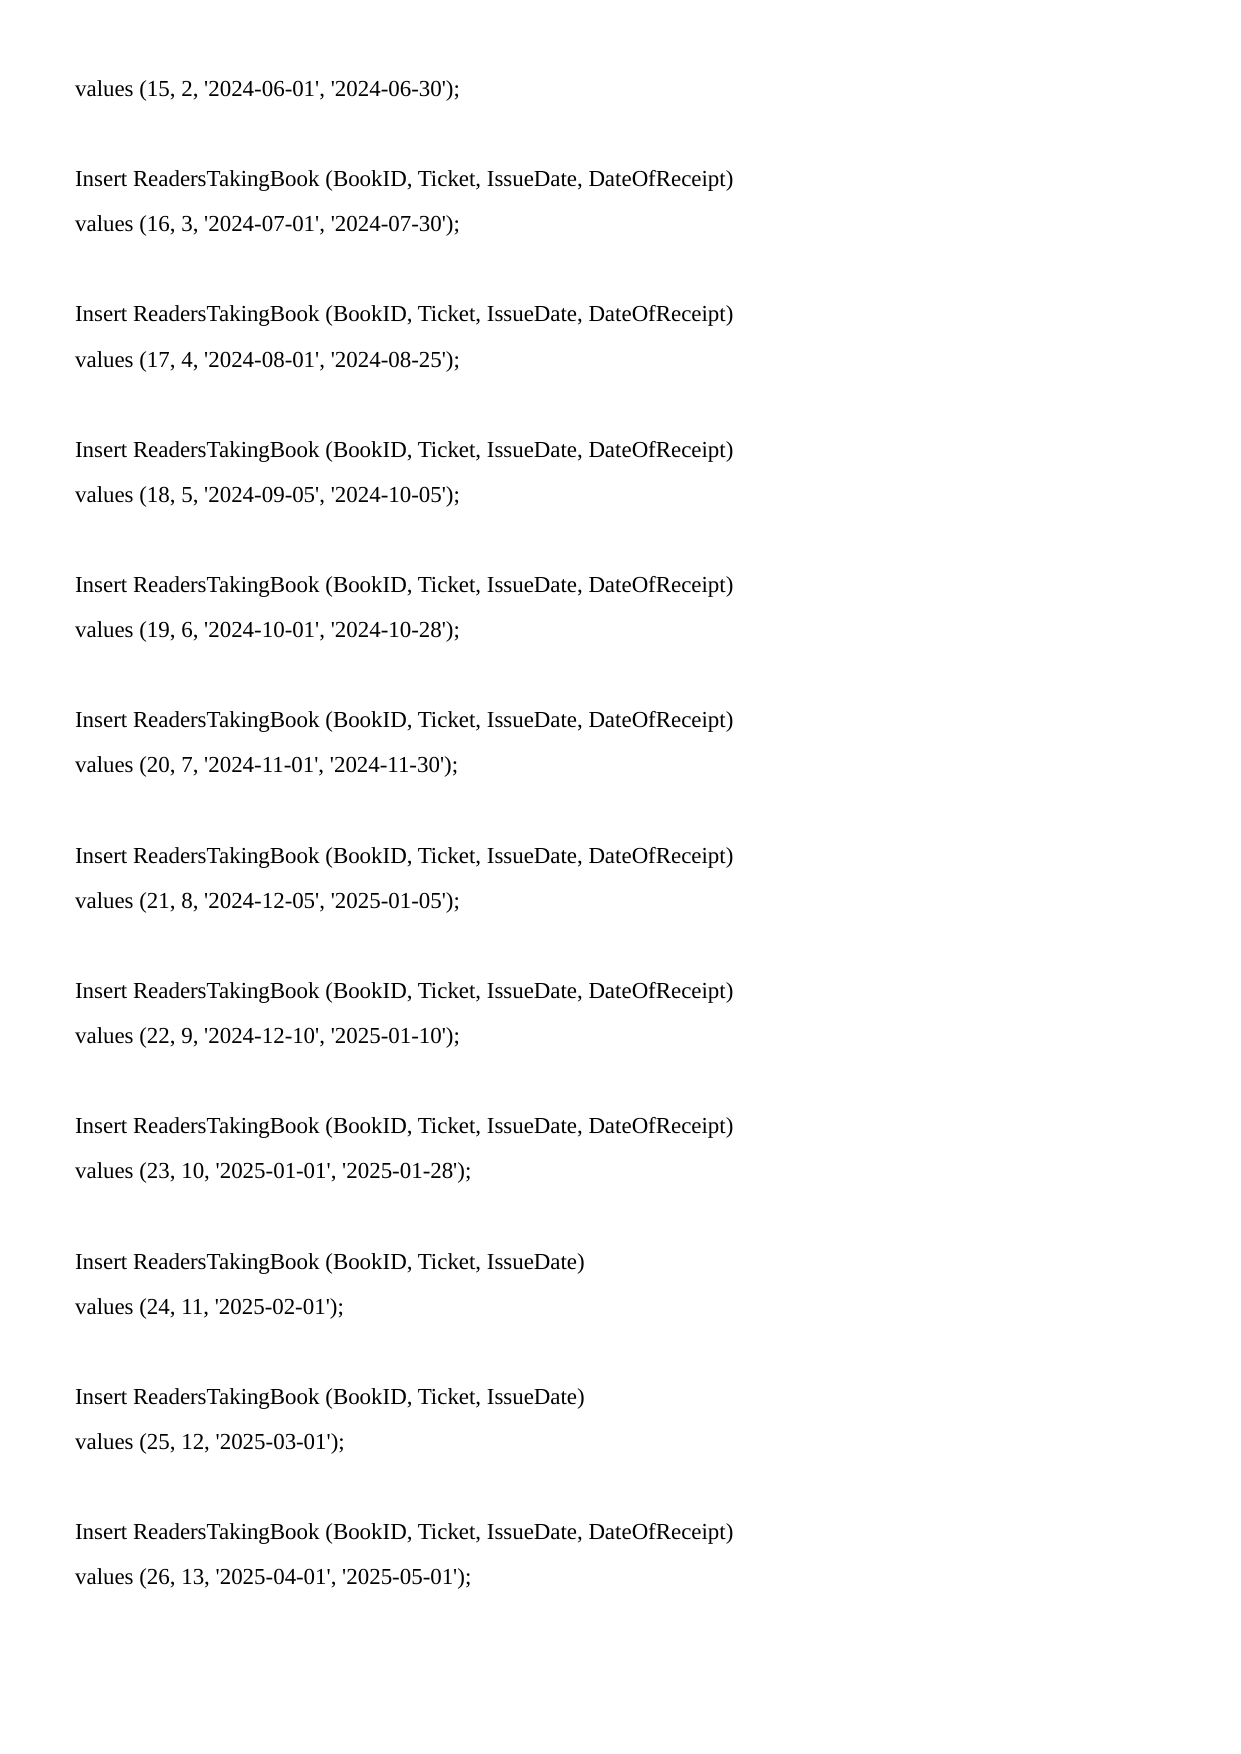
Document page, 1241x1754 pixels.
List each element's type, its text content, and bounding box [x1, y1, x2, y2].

text Insert ReadersTakingBook (BookID, Ticket, IssueDate, DateOfReceipt) [75, 436, 1165, 462]
text Insert ReadersTakingBook (BookID, Ticket, IssueDate, DateOfReceipt) [75, 571, 1165, 597]
text values (20, 7, '2024-11-01', '2024-11-30'); [75, 752, 1165, 778]
text values (23, 10, '2025-01-01', '2025-01-28'); [75, 1157, 1165, 1184]
text Insert ReadersTakingBook (BookID, Ticket, IssueDate, DateOfReceipt) [75, 1112, 1165, 1139]
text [75, 1383, 1165, 1409]
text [75, 1518, 1165, 1545]
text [75, 165, 1165, 192]
text values (24, 11, '2025-02-01'); [75, 1293, 1165, 1319]
text values (26, 13, '2025-04-01', '2025-05-01'); [75, 1563, 1165, 1590]
text Insert ReadersTakingBook (BookID, Ticket, IssueDate, DateOfReceipt) [75, 706, 1165, 733]
text Insert ReadersTakingBook (BookID, Ticket, IssueDate) [75, 1248, 1165, 1274]
text values (15, 2, '2024-06-01', '2024-06-30'); [75, 75, 1165, 101]
text Insert ReadersTakingBook (BookID, Ticket, IssueDate, DateOfReceipt) [75, 842, 1165, 868]
text values (25, 12, '2025-03-01'); [75, 1428, 1165, 1454]
text values (17, 4, '2024-08-01', '2024-08-25'); [75, 346, 1165, 372]
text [75, 301, 1165, 327]
text values (21, 8, '2024-12-05', '2025-01-05'); [75, 887, 1165, 913]
text values (16, 3, '2024-07-01', '2024-07-30'); [75, 210, 1165, 237]
text Insert ReadersTakingBook (BookID, Ticket, IssueDate, DateOfReceipt) [75, 977, 1165, 1003]
text values (18, 5, '2024-09-05', '2024-10-05'); [75, 481, 1165, 507]
text values (22, 9, '2024-12-10', '2025-01-10'); [75, 1022, 1165, 1048]
text values (19, 6, '2024-10-01', '2024-10-28'); [75, 616, 1165, 643]
